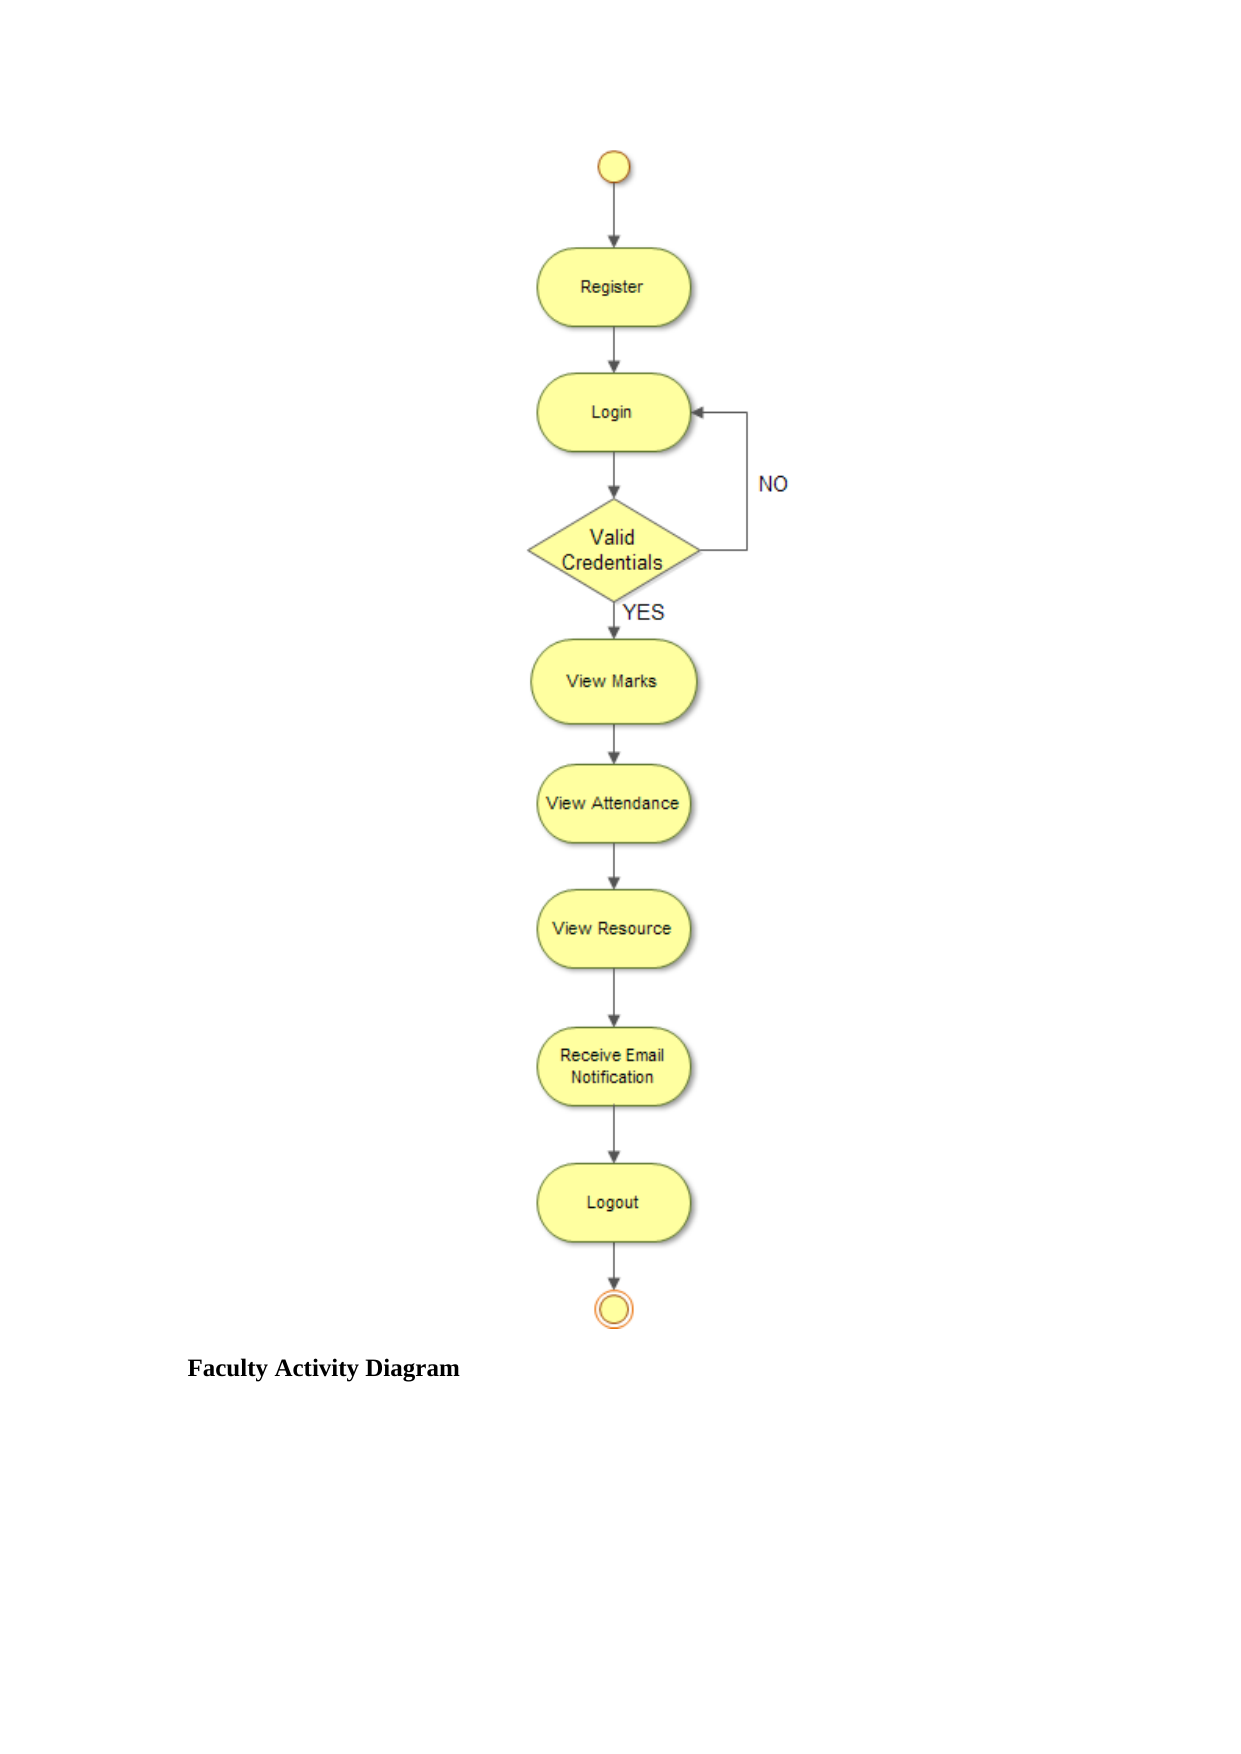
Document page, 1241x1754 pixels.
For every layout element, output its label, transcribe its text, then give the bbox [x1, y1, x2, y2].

text Faculty Activity Diagram [187, 1353, 1053, 1382]
picture [435, 150, 806, 1329]
